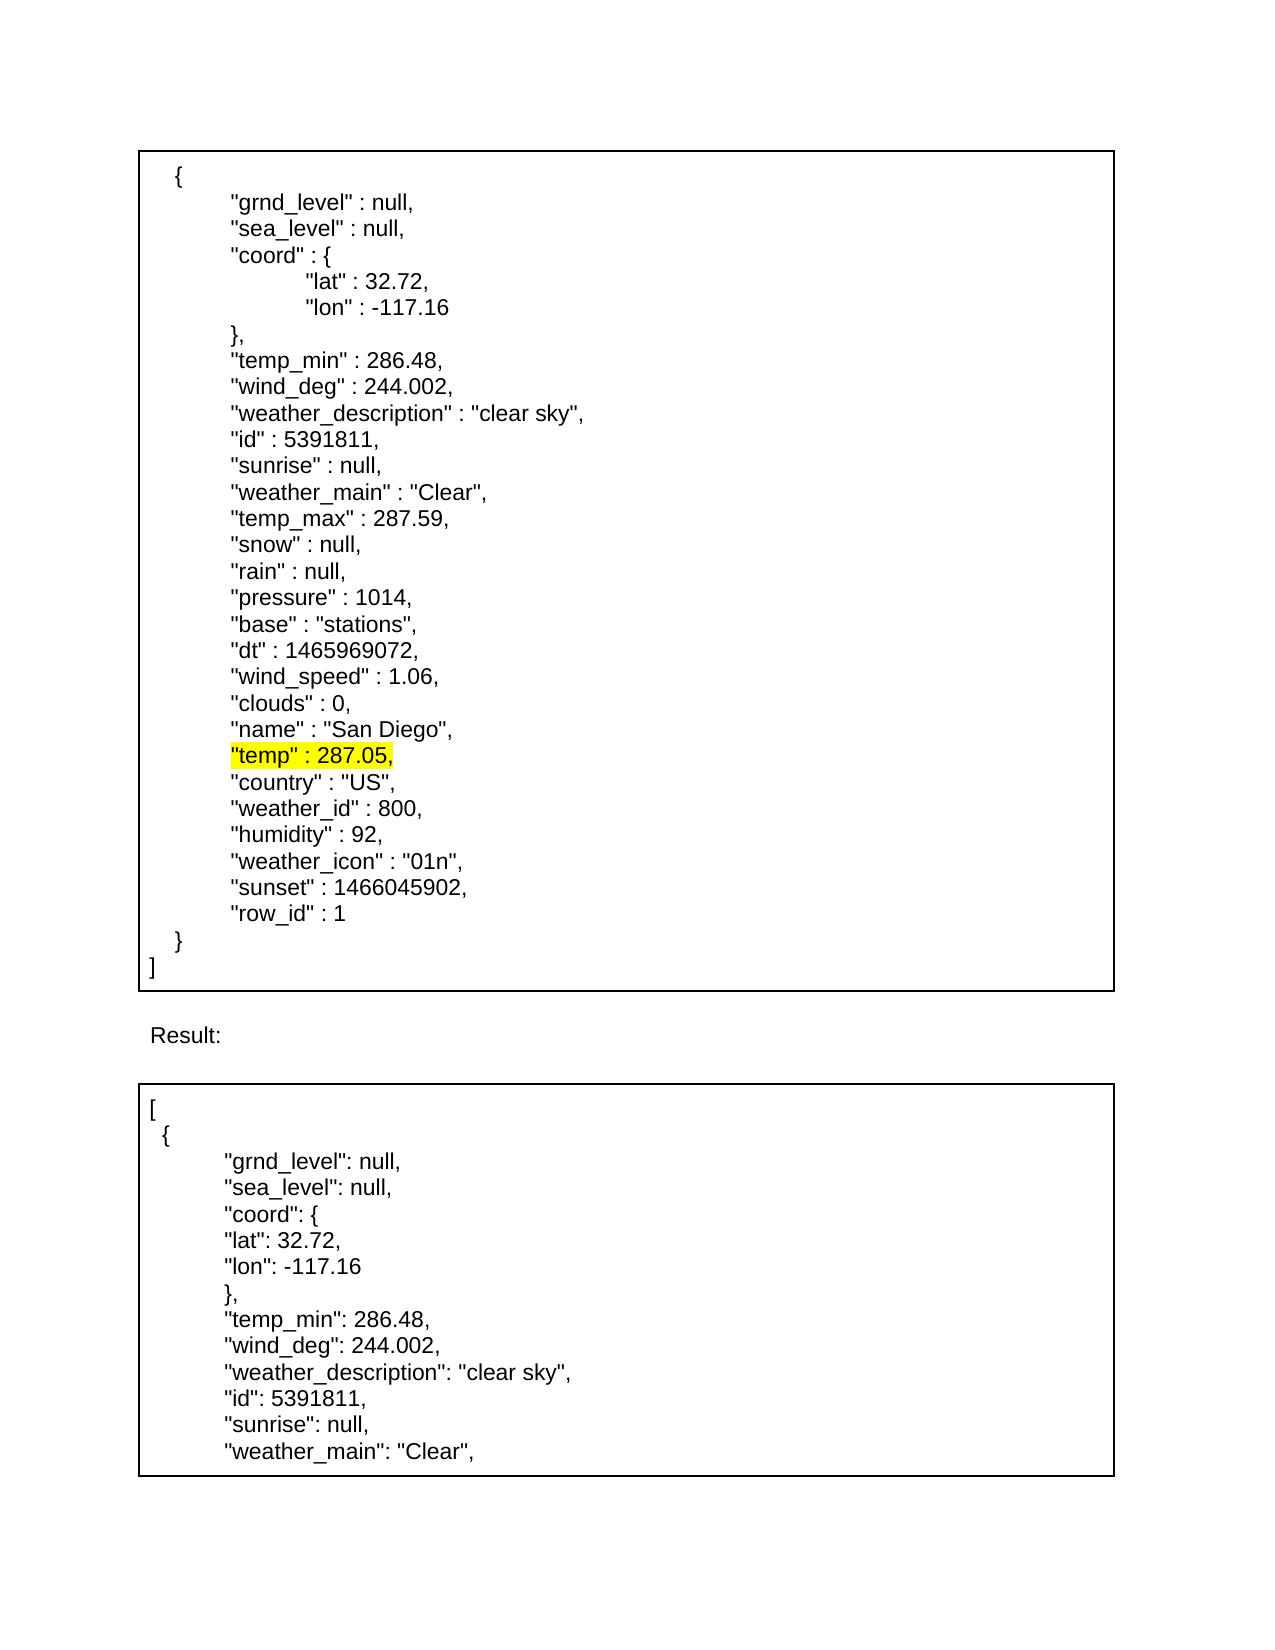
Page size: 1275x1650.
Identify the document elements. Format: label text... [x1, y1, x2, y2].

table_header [140, 152, 1113, 990]
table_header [140, 1085, 1113, 1474]
text Result: [150, 1022, 1125, 1048]
